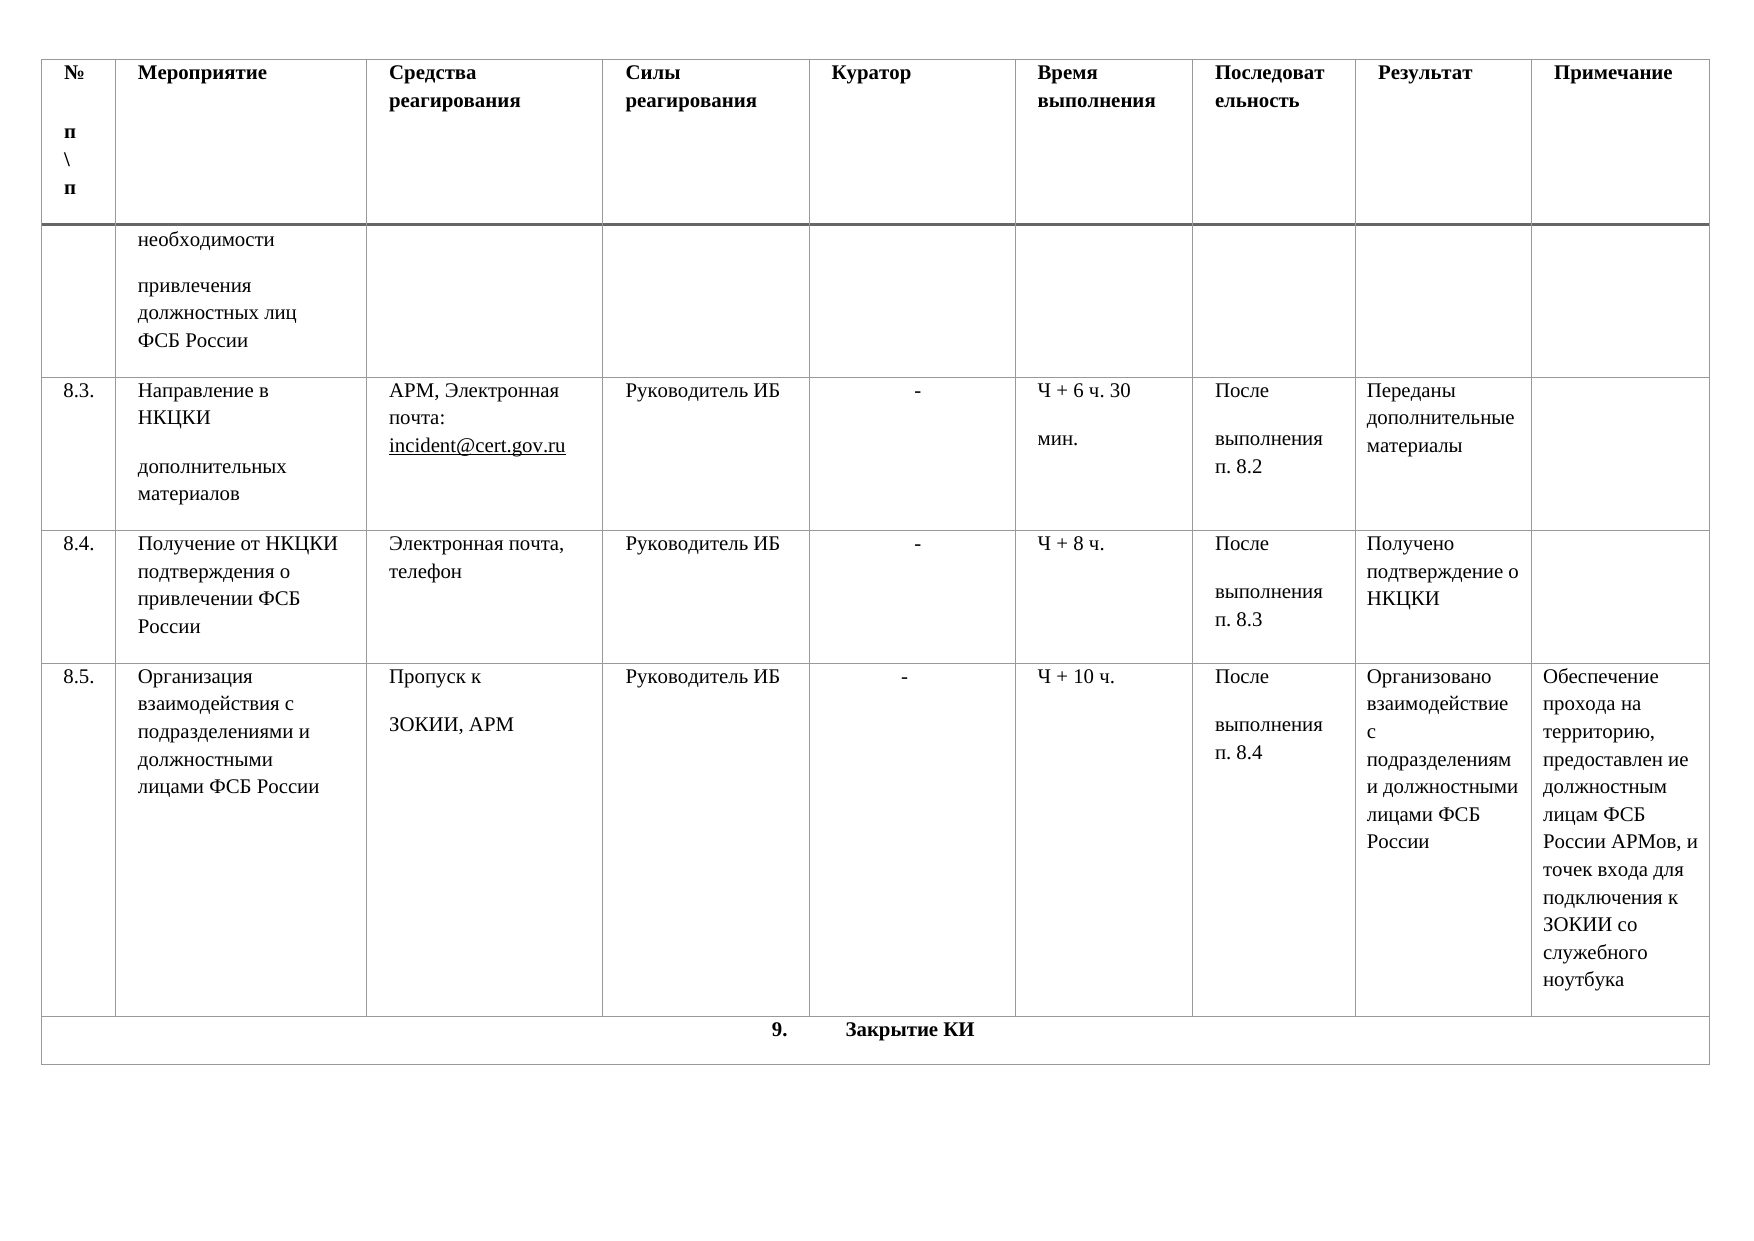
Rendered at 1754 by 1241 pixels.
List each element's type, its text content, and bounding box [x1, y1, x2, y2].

table_cell Организация взаимодействия с подразделениями и должностными лицами ФСБ России [116, 664, 366, 1016]
table_header Последоват ельность [1193, 60, 1355, 223]
table_header Время выполнения [1016, 60, 1192, 223]
table_cell Организовано взаимодействие с подразделениями должностными лицами ФСБ России [1356, 664, 1531, 1016]
table_cell После выполнения п. 8.4 [1193, 664, 1355, 1016]
table_header Результат [1356, 60, 1531, 223]
table_cell Ч + 8 ч. [1016, 531, 1192, 663]
table_header Куратор [810, 60, 1015, 223]
table_header Силы реагирования [603, 60, 809, 223]
table_cell 8.4. [42, 531, 115, 663]
table_cell - [810, 531, 1015, 663]
table_cell Обеспечение прохода на территорию, предоставлен ие должностным лицам ФСБ России АРМов, и точек входа для подключения к ЗОКИИ со служебного ноутбука [1532, 664, 1709, 1016]
table_cell 9. Закрытие КИ [42, 1017, 1709, 1064]
table_cell Руководитель ИБ [603, 378, 809, 530]
table_cell Переданы дополнительные материалы [1356, 378, 1531, 530]
table_cell [603, 226, 809, 377]
table_cell Пропуск к ЗОКИИ, АРМ [367, 664, 602, 1016]
table_cell [1532, 531, 1709, 663]
table_cell 8.5. [42, 664, 115, 1016]
table_cell 8.3. [42, 378, 115, 530]
table_cell Руководитель ИБ [603, 664, 809, 1016]
table_cell Получено подтверждение о НКЦКИ [1356, 531, 1531, 663]
table_cell Направление в НКЦКИ дополнительных материалов [116, 378, 366, 530]
table_cell После выполнения п. 8.3 [1193, 531, 1355, 663]
table_cell необходимости привлечения должностных лиц ФСБ России [116, 226, 366, 377]
table_cell - [810, 378, 1015, 530]
table_cell - [810, 664, 1015, 1016]
table_cell [1016, 226, 1192, 377]
table_cell [1356, 226, 1531, 377]
table_cell АРМ, Электронная почта: incident@cert.gov.ru [367, 378, 602, 530]
table_cell Руководитель ИБ [603, 531, 809, 663]
table_header Мероприятие [116, 60, 366, 223]
table_cell [367, 226, 602, 377]
table_cell Ч + 10 ч. [1016, 664, 1192, 1016]
table_cell Электронная почта, телефон [367, 531, 602, 663]
table_cell Ч + 6 ч. 30 мин. [1016, 378, 1192, 530]
table_cell [42, 226, 115, 377]
table_cell [1532, 378, 1709, 530]
table_cell Получение от НКЦКИ подтверждения о привлечении ФСБ России [116, 531, 366, 663]
table_header Примечание [1532, 60, 1709, 223]
table_cell [1532, 226, 1709, 377]
table_cell [1193, 226, 1355, 377]
table_cell [810, 226, 1015, 377]
table_header № п\п [42, 60, 115, 223]
table_header Средства реагирования [367, 60, 602, 223]
table_cell После выполнения п. 8.2 [1193, 378, 1355, 530]
